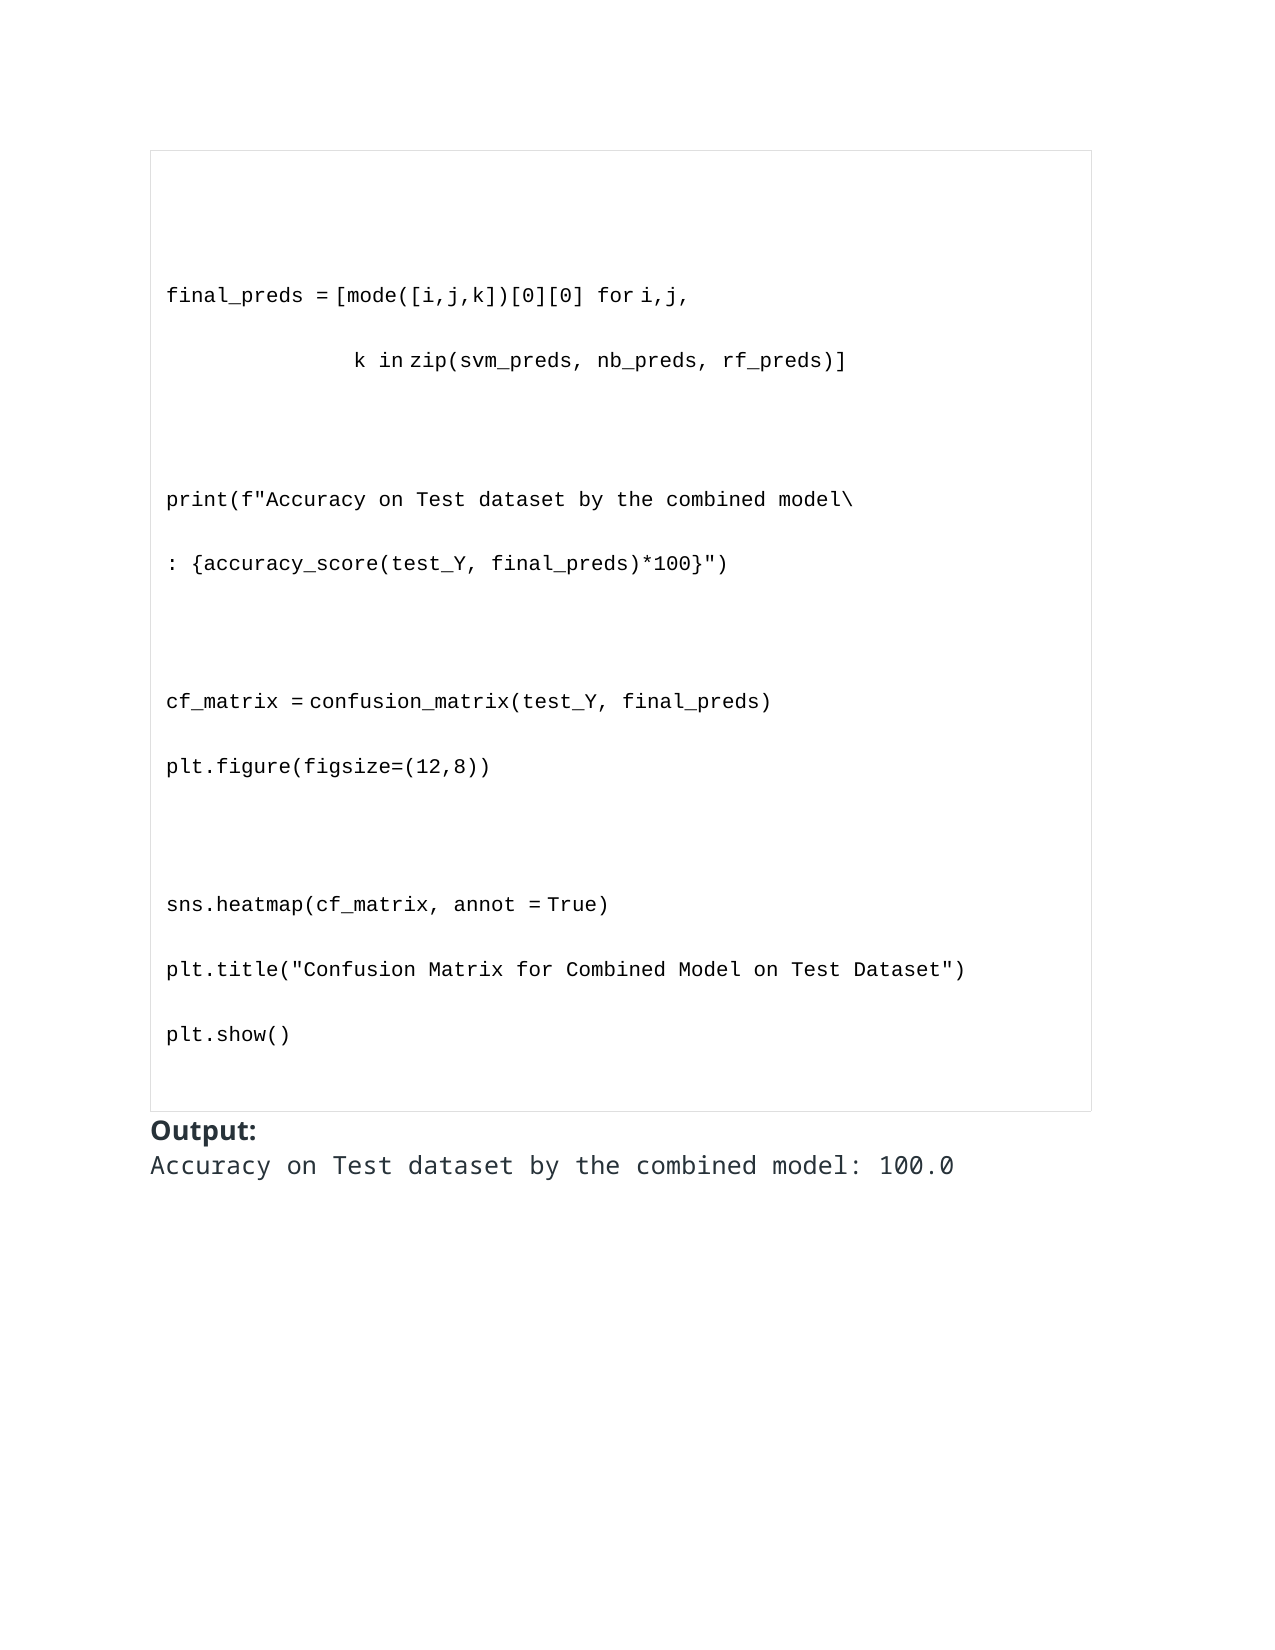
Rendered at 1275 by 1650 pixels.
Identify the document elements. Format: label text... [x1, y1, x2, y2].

text Accuracy on Test dataset by the combined model: 100.0 [150, 1148, 1125, 1182]
text Output: [150, 1111, 1125, 1148]
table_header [151, 151, 1091, 1111]
